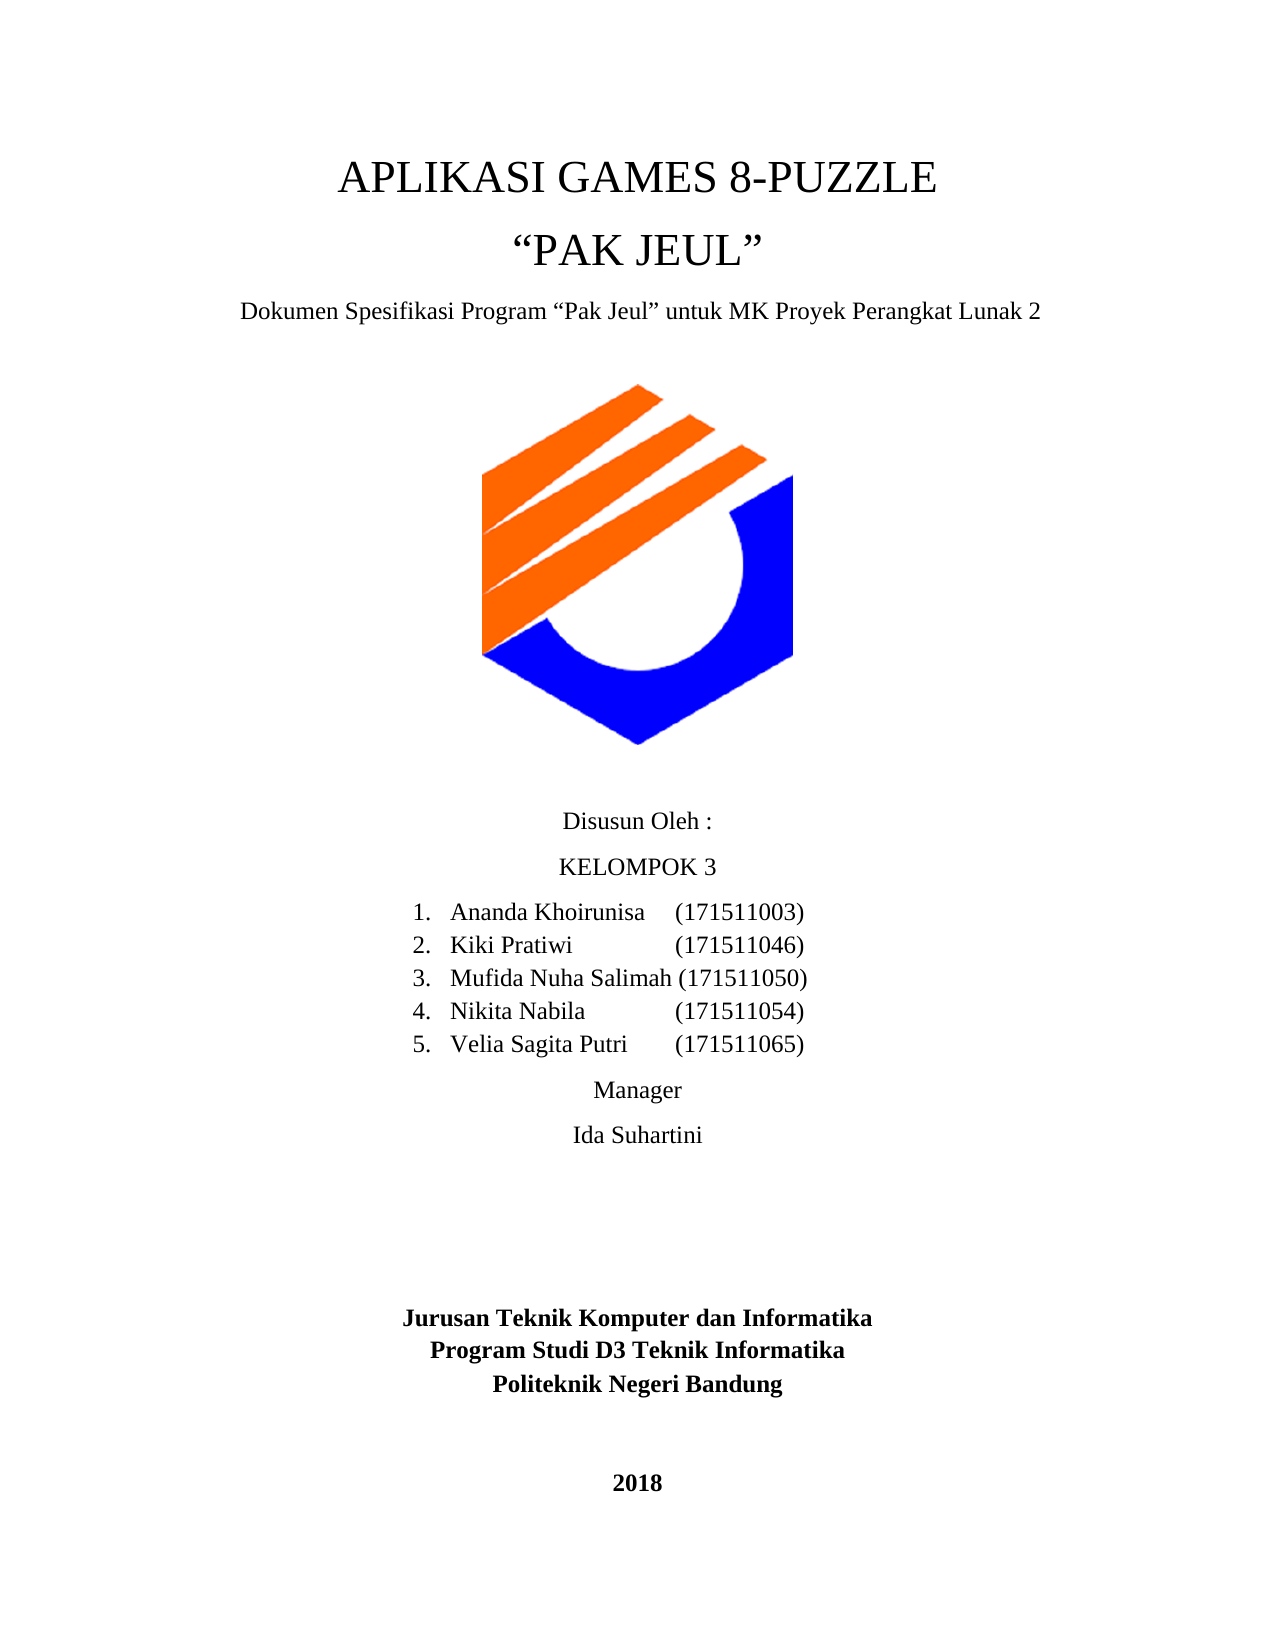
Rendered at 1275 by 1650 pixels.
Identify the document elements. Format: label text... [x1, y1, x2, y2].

list Kiki Pratiwi (171511046) [412, 930, 1125, 959]
text Ida Suhartini [150, 1121, 1125, 1149]
text APLIKASI GAMES 8-PUZZLE [150, 150, 1125, 203]
list Nikita Nabila (171511054) [412, 996, 1125, 1025]
text Dokumen Spesifikasi Program “Pak Jeul” untuk MK Proyek Perangkat Lunak 2 [150, 296, 1125, 325]
text Politeknik Negeri Bandung [150, 1369, 1125, 1397]
text Disusun Oleh : [150, 806, 1125, 835]
text KELOMPOK 3 [150, 852, 1125, 881]
text Manager [150, 1075, 1125, 1104]
text 2018 [150, 1468, 1125, 1496]
list Mufida Nuha Salimah (171511050) [412, 963, 1125, 992]
text Program Studi D3 Teknik Informatika [150, 1336, 1125, 1364]
text Jurusan Teknik Komputer dan Informatika [150, 1303, 1125, 1331]
text “PAK JEUL” [150, 223, 1125, 276]
list Ananda Khoirunisa (171511003) [412, 897, 1125, 926]
picture [482, 384, 793, 745]
list Velia Sagita Putri (171511065) [412, 1029, 1125, 1058]
